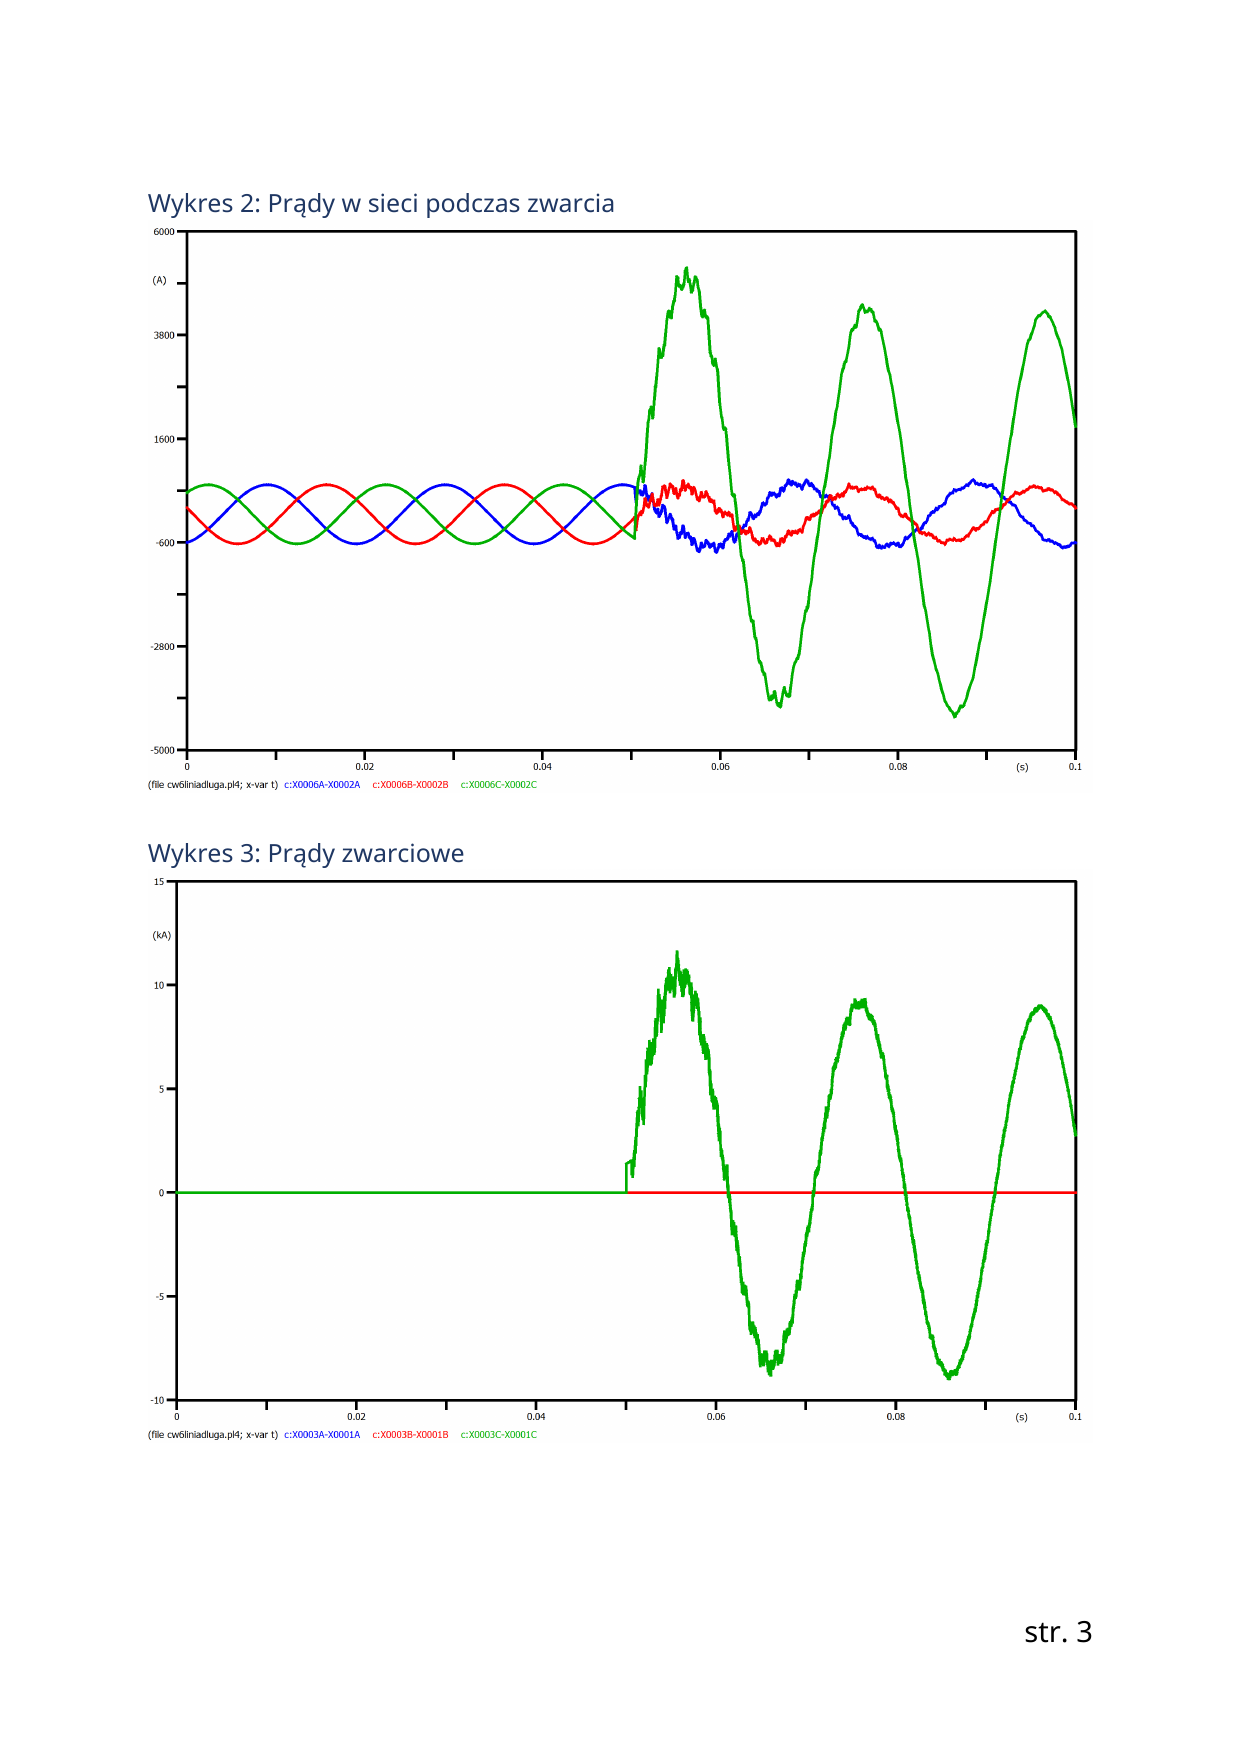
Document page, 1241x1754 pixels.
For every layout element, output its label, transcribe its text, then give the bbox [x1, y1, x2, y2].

picture [147, 869, 1093, 1443]
subtitle Wykres 2: Prądy w sieci podczas zwarcia [148, 186, 1093, 220]
picture [147, 220, 1093, 793]
subtitle Wykres 3: Prądy zwarciowe [148, 835, 1093, 869]
